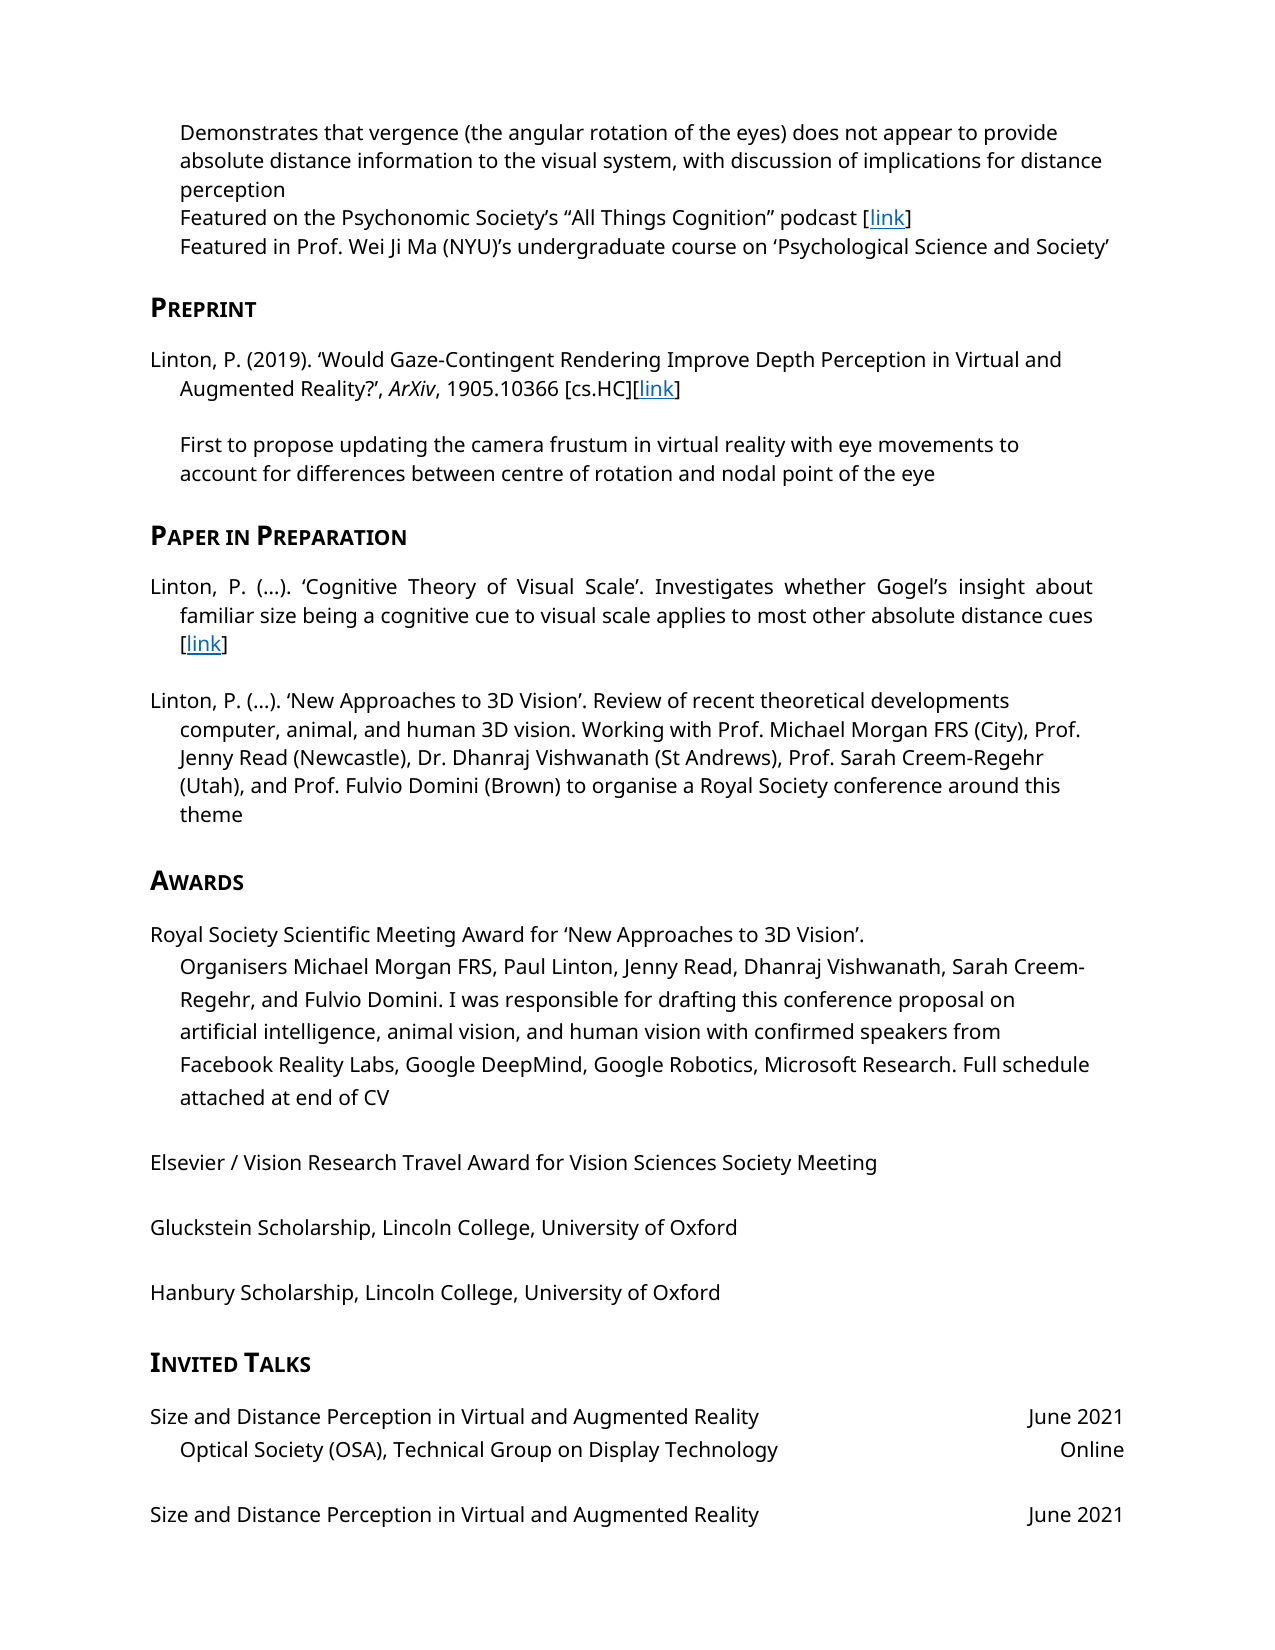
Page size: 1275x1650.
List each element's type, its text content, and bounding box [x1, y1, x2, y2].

text Size and Distance Perception in Virtual and Augmented Reality June 2021 [150, 1500, 1125, 1528]
text INVITED TALKS [150, 1343, 1125, 1380]
text PREPRINT [150, 289, 1125, 326]
text Organisers Michael Morgan FRS, Paul Linton, Jenny Read, Dhanraj Vishwanath, Sarah Creem-Regehr, and Fulvio Domini. I was responsible for drafting this conference proposal on artificial intelligence, animal vision, and human vision with confirmed speakers from Facebook Reality Labs, Google DeepMind, Google Robotics, Microsoft Research. Full schedule attached at end of CV [179, 952, 1095, 1111]
text Linton, P. (…). ‘Cognitive Theory of Visual Scale’. Investigates whether Gogel’s insight about familiar size being a cognitive cue to visual scale applies to most other absolute distance cues [link] [150, 572, 1095, 658]
text First to propose updating the camera frustum in virtual reality with eye movements to account for differences between centre of rotation and nodal point of the eye [179, 431, 1095, 487]
text Hanbury Scholarship, Lincoln College, University of Oxford [150, 1278, 1125, 1307]
text Demonstrates that vergence (the angular rotation of the eyes) does not appear to provide absolute distance information to the visual system, with discussion of implications for distance perception [179, 118, 1125, 203]
text Linton, P. (2019). ‘Would Gaze-Contingent Rendering Improve Depth Perception in Virtual and Augmented Reality?’, ArXiv, 1905.10366 [cs.HC][link] [150, 345, 1095, 402]
text PAPER IN PREPARATION [150, 516, 1125, 553]
text Linton, P. (…). ‘New Approaches to 3D Vision’. Review of recent theoretical developments computer, animal, and human 3D vision. Working with Prof. Michael Morgan FRS (City), Prof. Jenny Read (Newcastle), Dr. Dhanraj Vishwanath (St Andrews), Prof. Sarah Creem-Regehr (Utah), and Prof. Fulvio Domini (Brown) to organise a Royal Society conference around this theme [150, 686, 1095, 828]
text Gluckstein Scholarship, Lincoln College, University of Oxford [150, 1213, 1125, 1242]
text Size and Distance Perception in Virtual and Augmented Reality June 2021 [150, 1402, 1125, 1431]
text Featured in Prof. Wei Ji Ma (NYU)’s undergraduate course on ‘Psychological Science and Society’ [179, 232, 1125, 260]
text Elsevier / Vision Research Travel Award for Vision Sciences Society Meeting [150, 1148, 1125, 1176]
text Featured on the Psychonomic Society’s “All Things Cognition” podcast [link] [179, 203, 1125, 232]
text Royal Society Scientific Meeting Award for ‘New Approaches to 3D Vision’. [150, 920, 1095, 948]
text AWARDS [150, 861, 1125, 898]
text Optical Society (OSA), Technical Group on Display Technology Online [179, 1435, 1125, 1463]
